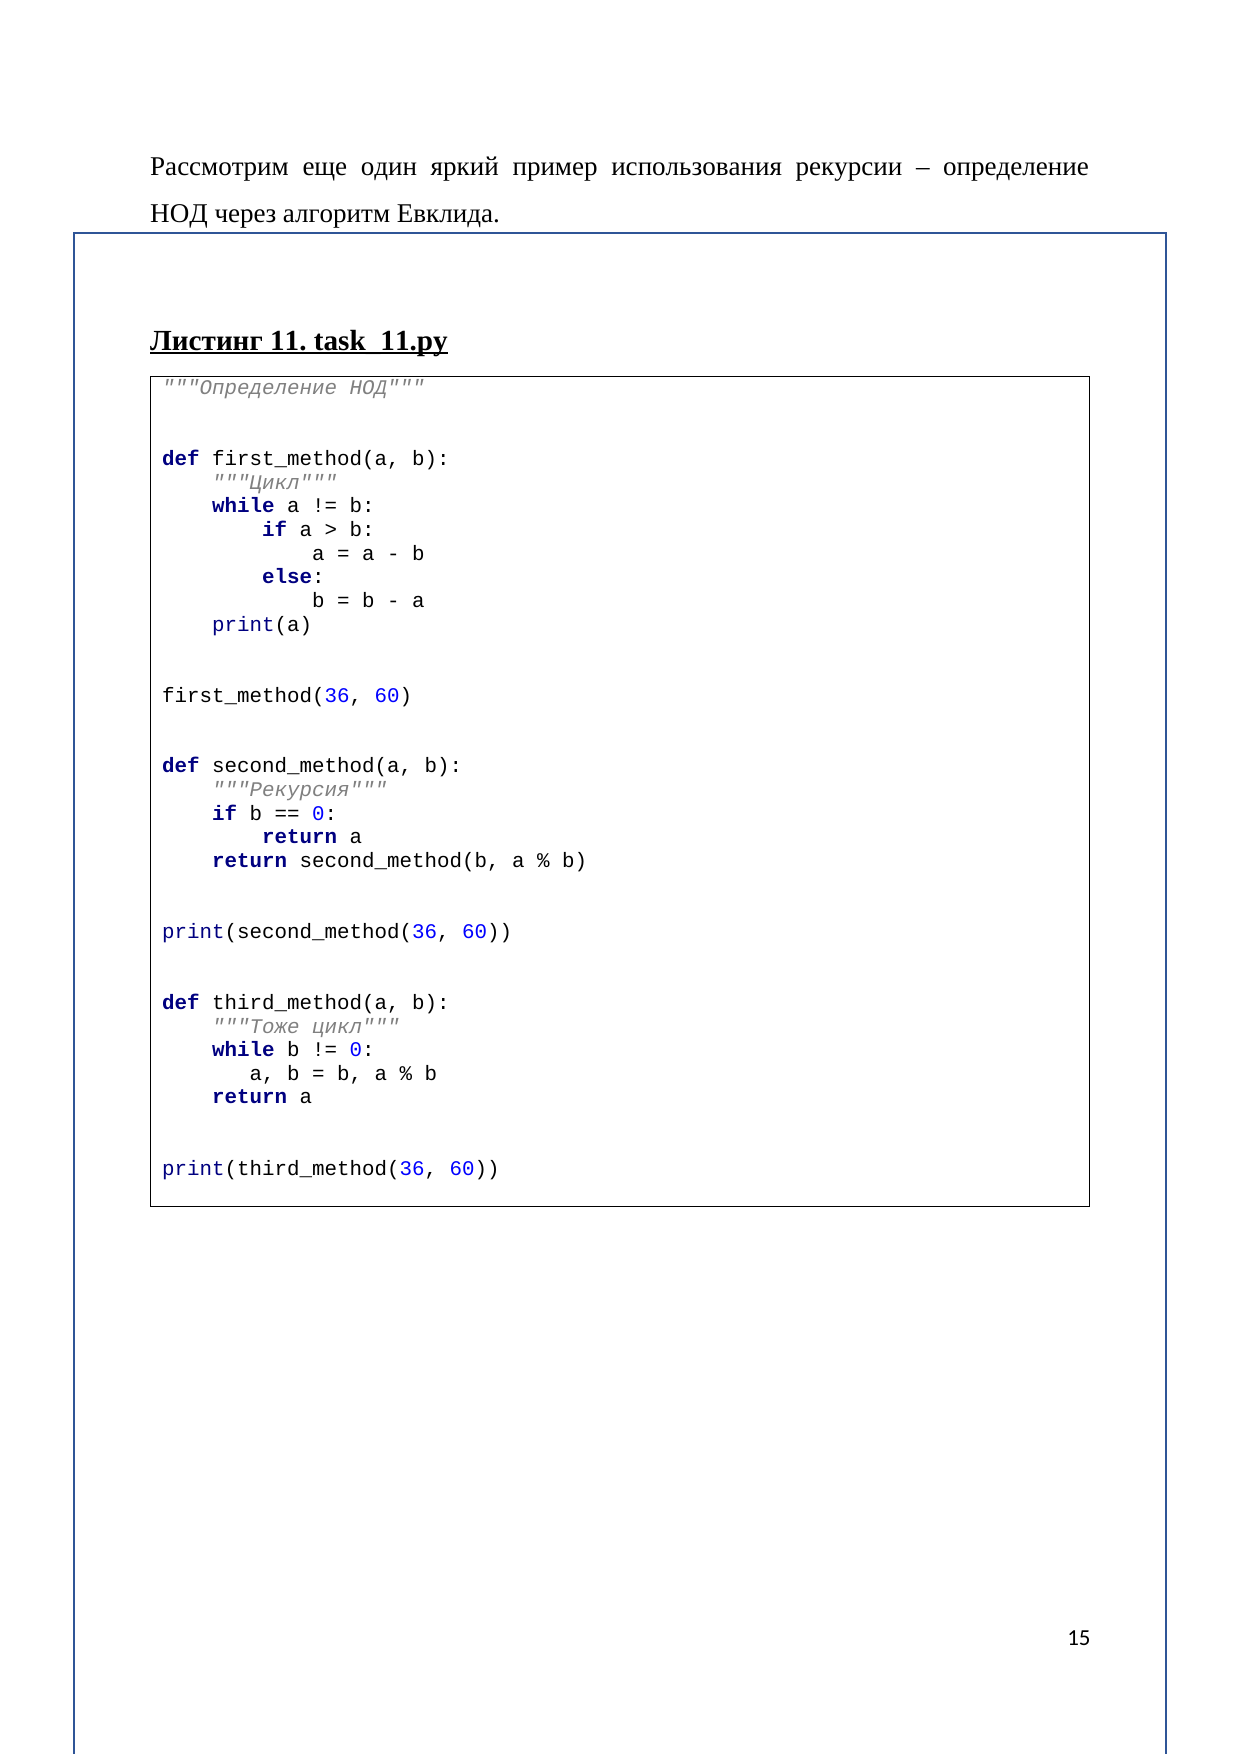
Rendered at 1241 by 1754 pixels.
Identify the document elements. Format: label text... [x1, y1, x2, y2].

text Рассмотрим еще один яркий пример использования рекурсии – определение НОД через алгоритм Евклида. [150, 150, 1090, 228]
table_header """Определение НОД""" def first_method(a, b): """Цикл""" while a != b: if a > b: a = a - b else: b = b - a print(a) first_method(36, 60) def second_method(a, b): """Рекурсия""" if b == 0: return a return second_method(b, a % b) print(second_method(36, 60)) def third_method(a, b): """Тоже цикл""" while b != 0: a, b = b, a % b return a print(third_method(36, 60)) [151, 377, 1089, 1206]
text Листинг 11. task_11.py [150, 323, 1090, 357]
